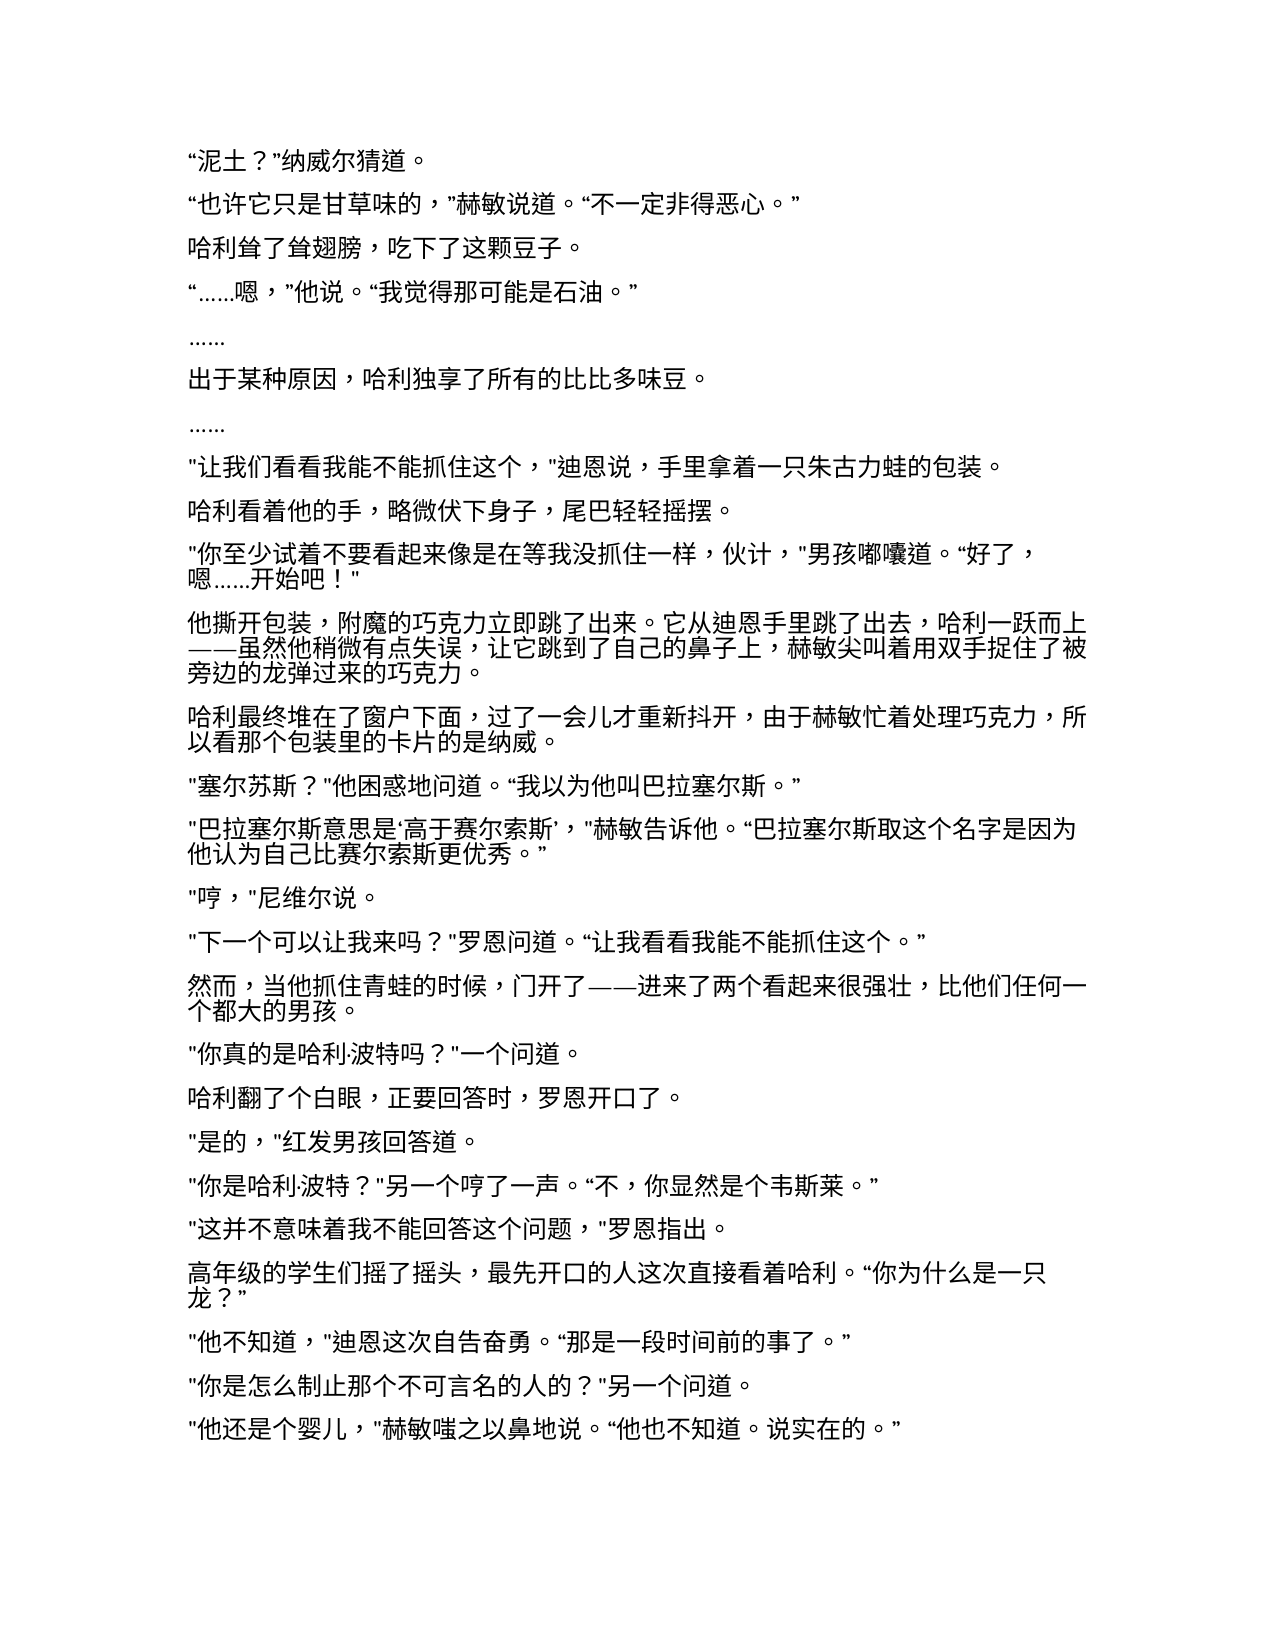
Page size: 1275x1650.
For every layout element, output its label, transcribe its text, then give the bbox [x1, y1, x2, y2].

list "你真的是哈利·波特吗？"一个问道。 [187, 1044, 1087, 1069]
list "是的，"红发男孩回答道。 [187, 1131, 1087, 1156]
list 哈利看着他的手，略微伏下身子，尾巴轻轻摇摆。 [187, 500, 1087, 525]
list “……嗯，”他说。“我觉得那可能是石油。” [187, 281, 1087, 306]
list "巴拉塞尔斯意思是‘高于赛尔索斯’，"赫敏告诉他。“巴拉塞尔斯取这个名字是因为他认为自己比赛尔索斯更优秀。” [187, 819, 1087, 869]
list “也许它只是甘草味的，”赫敏说道。“不一定非得恶心。” [187, 194, 1087, 219]
list "哼，"尼维尔说。 [187, 887, 1087, 912]
list 出于某种原因，哈利独享了所有的比比多味豆。 [187, 369, 1087, 394]
list …… [187, 325, 1087, 350]
list 他撕开包装，附魔的巧克力立即跳了出来。它从迪恩手里跳了出去，哈利一跃而上——虽然他稍微有点失误，让它跳到了自己的鼻子上，赫敏尖叫着用双手捉住了被旁边的龙弹过来的巧克力。 [187, 612, 1087, 687]
list 然而，当他抓住青蛙的时候，门开了——进来了两个看起来很强壮，比他们任何一个都大的男孩。 [187, 975, 1087, 1025]
list 高年级的学生们摇了摇头，最先开口的人这次直接看着哈利。“你为什么是一只龙？” [187, 1262, 1087, 1312]
list "这并不意味着我不能回答这个问题，"罗恩指出。 [187, 1219, 1087, 1244]
list "下一个可以让我来吗？"罗恩问道。“让我看看我能不能抓住这个。” [187, 931, 1087, 956]
list "他不知道，"迪恩这次自告奋勇。“那是一段时间前的事了。” [187, 1331, 1087, 1356]
list "你至少试着不要看起来像是在等我没抓住一样，伙计，"男孩嘟囔道。“好了，嗯……开始吧！" [187, 544, 1087, 594]
list "让我们看看我能不能抓住这个，"迪恩说，手里拿着一只朱古力蛙的包装。 [187, 456, 1087, 481]
list “泥土？”纳威尔猜道。 [187, 150, 1087, 175]
list "他还是个婴儿，"赫敏嗤之以鼻地说。“他也不知道。说实在的。” [187, 1419, 1087, 1444]
list "你是怎么制止那个不可言名的人的？"另一个问道。 [187, 1375, 1087, 1400]
list 哈利翻了个白眼，正要回答时，罗恩开口了。 [187, 1087, 1087, 1112]
list "塞尔苏斯？"他困惑地问道。“我以为他叫巴拉塞尔斯。” [187, 775, 1087, 800]
list 哈利最终堆在了窗户下面，过了一会儿才重新抖开，由于赫敏忙着处理巧克力，所以看那个包装里的卡片的是纳威。 [187, 706, 1087, 756]
list ‍…… [187, 412, 1087, 437]
list 哈利耸了耸翅膀，吃下了这颗豆子。 [187, 237, 1087, 262]
list "你是哈利·波特？"另一个哼了一声。“不，你显然是个韦斯莱。” [187, 1175, 1087, 1200]
